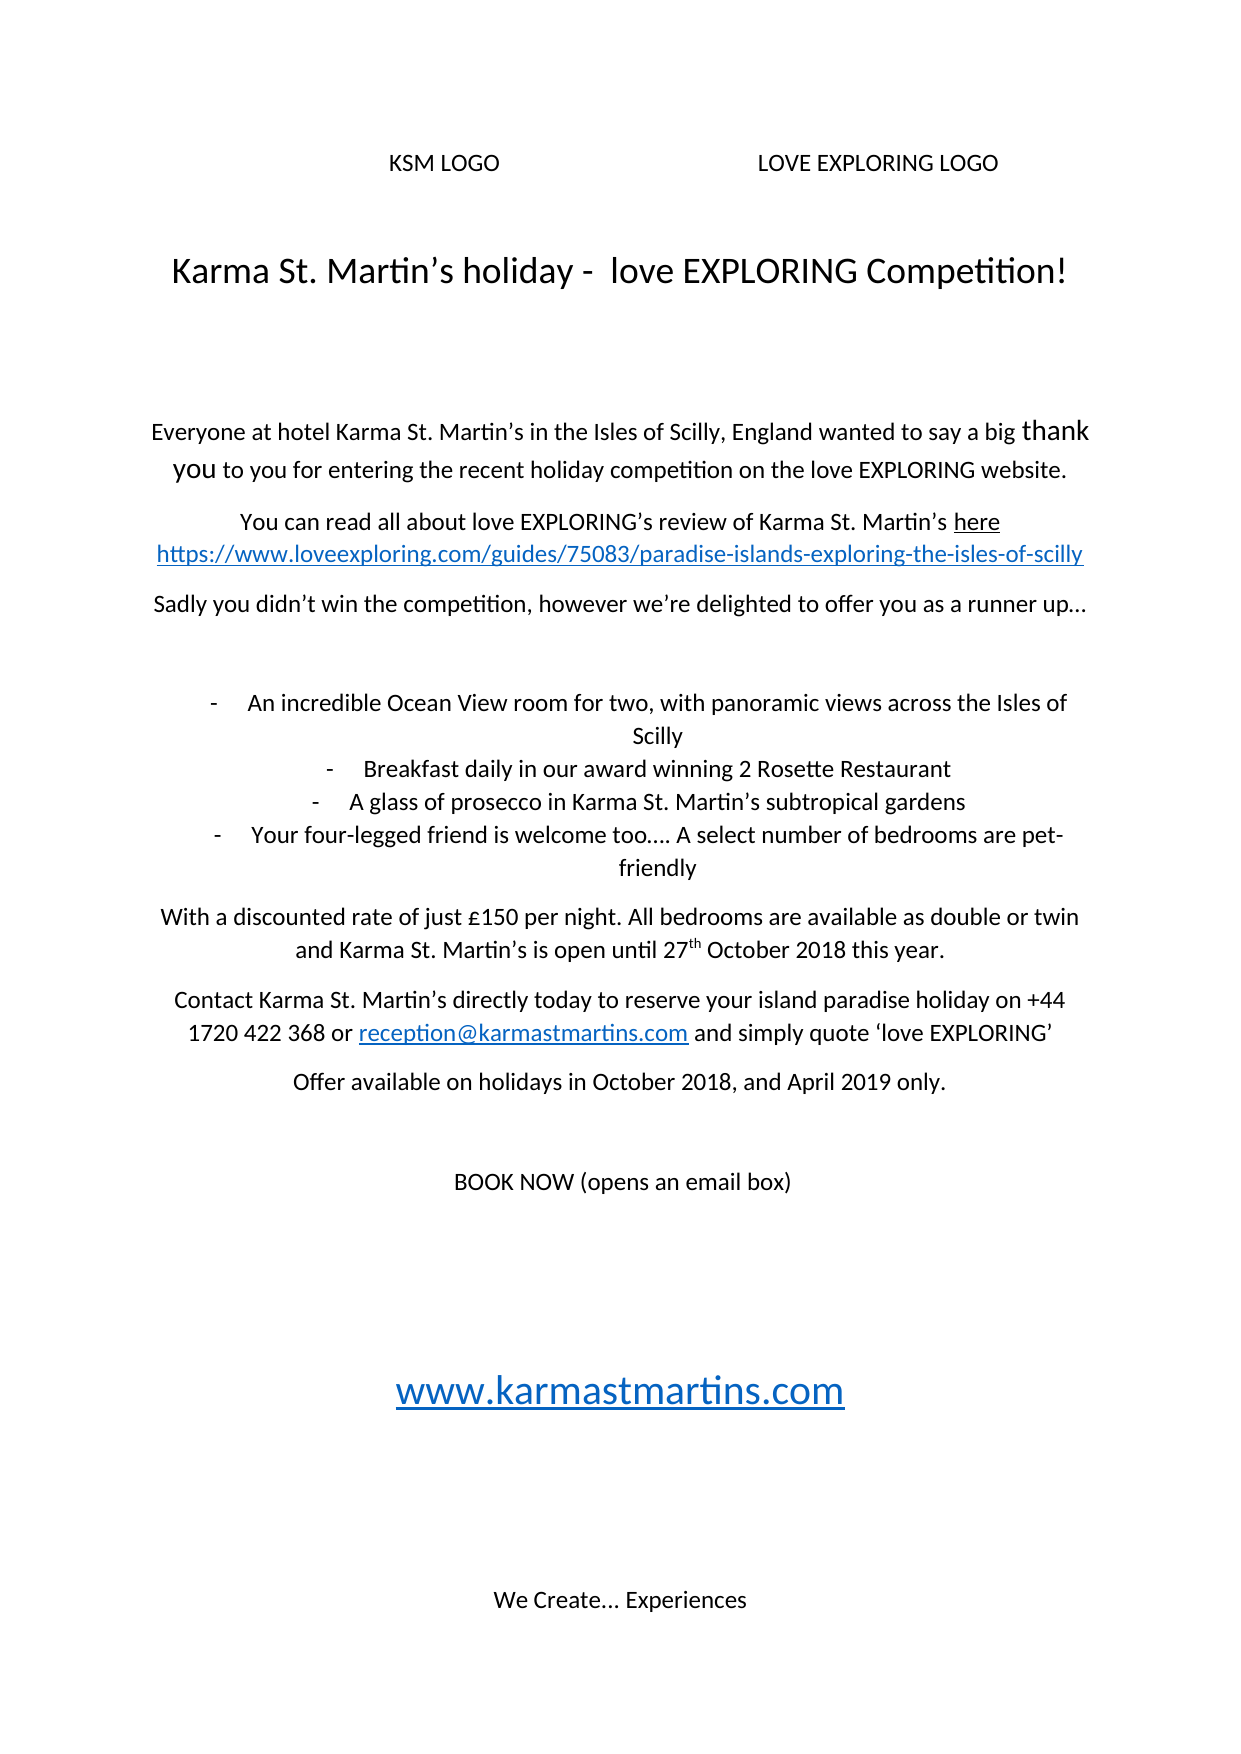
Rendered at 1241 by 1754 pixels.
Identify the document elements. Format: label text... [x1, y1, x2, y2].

list A glass of prosecco in Karma St. Martin’s subtropical gardens [185, 786, 1093, 817]
text Offer available on holidays in October 2018, and April 2019 only. [148, 1066, 1093, 1097]
text Everyone at hotel Karma St. Martin’s in the Isles of Scilly, England wanted to say a big thank you to you for entering the recent holiday competition on the love EXPLORING website. [148, 412, 1093, 486]
list An incredible Ocean View room for two, with panoramic views across the Isles of Scilly [185, 687, 1093, 751]
text Sadly you didn’t win the competition, however we’re delighted to offer you as a runner up… [148, 588, 1093, 619]
text You can read all about love EXPLORING’s review of Karma St. Martin’s here https://www.loveexploring.com/guides/75083/paradise-islands-exploring-the-isles-of-scilly [148, 506, 1093, 569]
text KSM LOGO LOVE EXPLORING LOGO [221, 148, 1093, 178]
text We Create... Experiences [148, 1584, 1093, 1615]
text Karma St. Martin’s holiday - love EXPLORING Competition! [148, 247, 1093, 293]
text www.karmastmartins.com [148, 1364, 1093, 1415]
list Breakfast daily in our award winning 2 Rosette Restaurant [185, 753, 1093, 784]
list Your four-legged friend is welcome too…. A select number of bedrooms are pet-friendly [185, 819, 1093, 882]
text Contact Karma St. Martin’s directly today to reserve your island paradise holiday on +44 1720 422 368 or reception@karmastmartins.com and simply quote ‘love EXPLORING’ [148, 984, 1093, 1047]
text With a discounted rate of just £150 per night. All bedrooms are available as double or twin and Karma St. Martin’s is open until 27th October 2018 this year. [148, 901, 1093, 965]
text BOOK NOW (opens an email box) [148, 1166, 1093, 1196]
